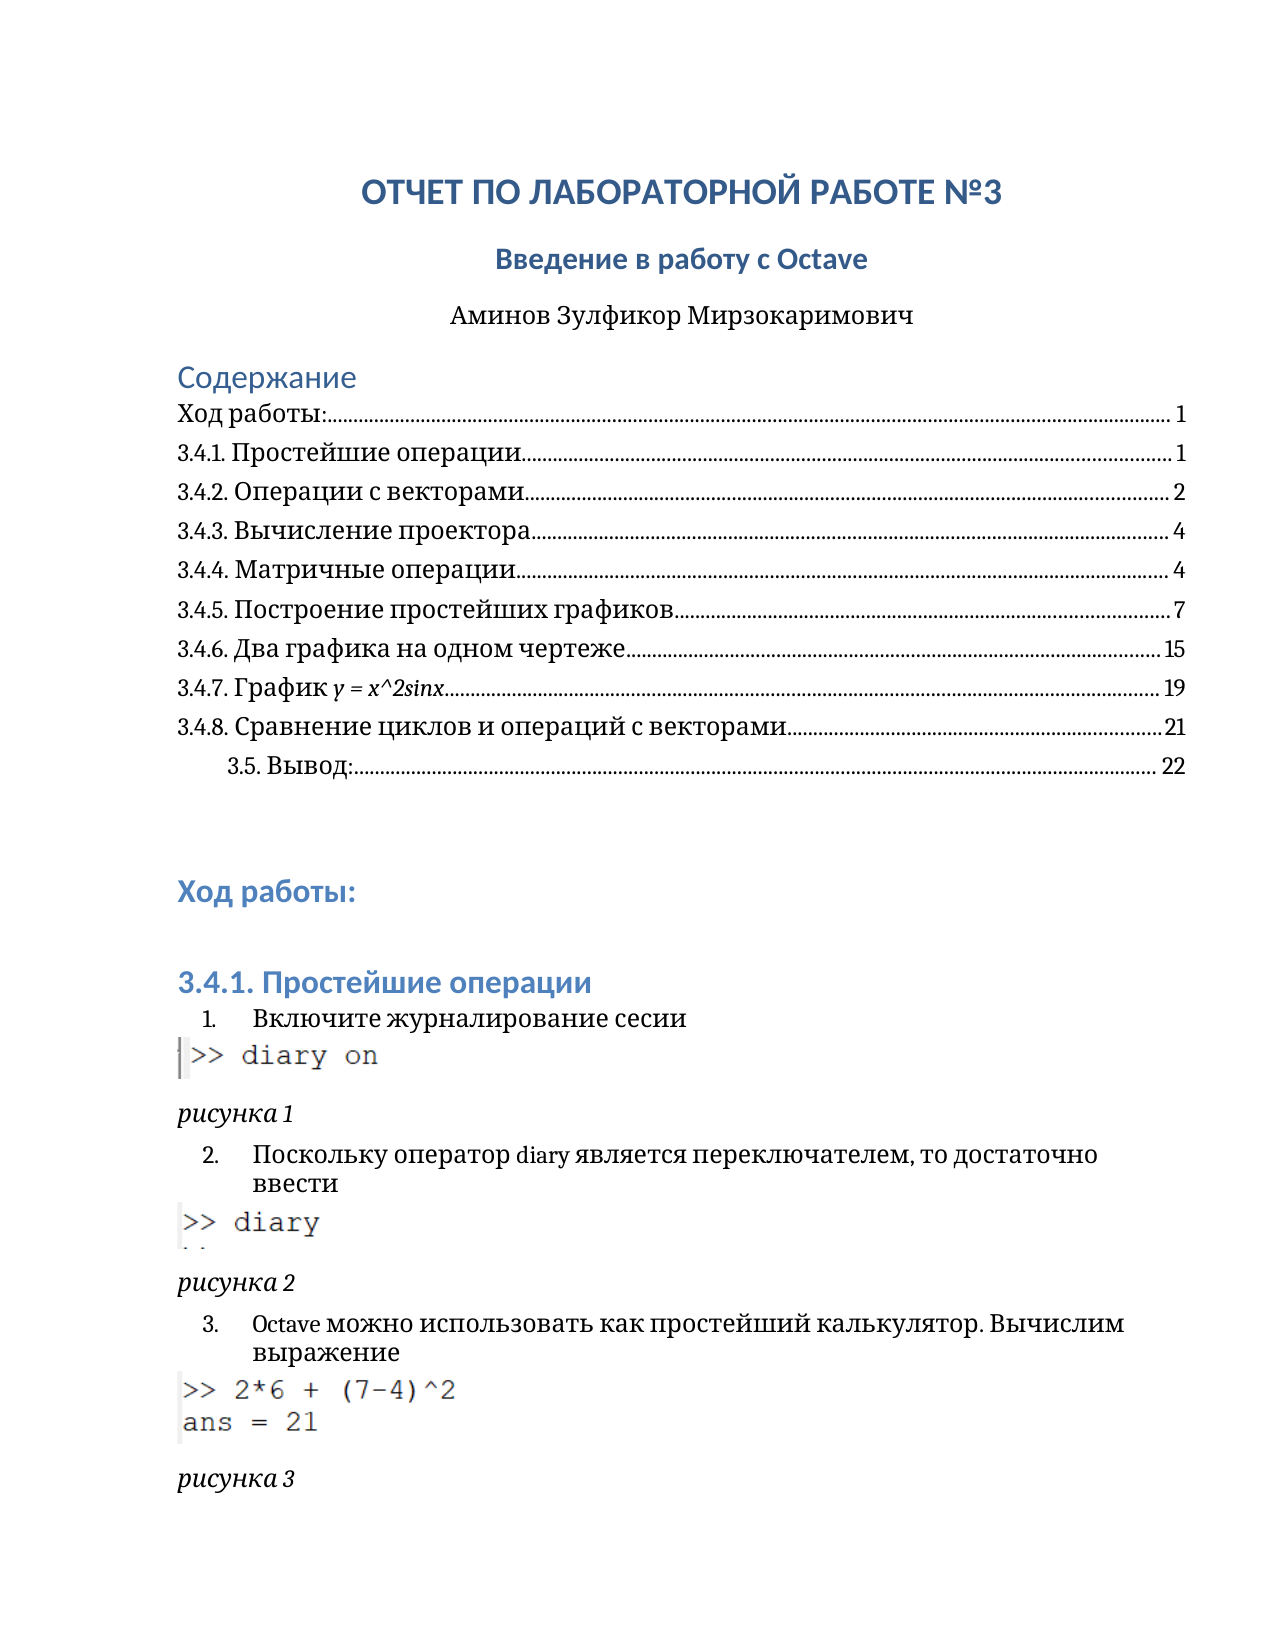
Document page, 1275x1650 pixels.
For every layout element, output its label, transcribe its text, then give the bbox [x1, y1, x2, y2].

picture [177, 1371, 478, 1444]
text рисунка 1 [177, 1099, 1186, 1128]
text рисунка 2 [177, 1269, 1186, 1298]
picture [177, 1202, 349, 1249]
title ОТЧЕТ ПО ЛАБОРАТОРНОЙ РАБОТЕ №3 [177, 168, 1186, 214]
text рисунка 3 [177, 1464, 1186, 1493]
picture [177, 1037, 388, 1079]
list Поскольку оператор diary является переключателем, то достаточно ввести [202, 1141, 1186, 1198]
subtitle Введение в работу с Octave [177, 239, 1186, 277]
list Octave можно использовать как простейший калькулятор. Вычислим выражение [202, 1310, 1186, 1368]
subtitle 3.4.1. Простейшие операции [177, 961, 1186, 1002]
list Включите журналирование сесии [202, 1005, 1186, 1034]
text Аминов Зулфикор Мирзокаримович [177, 302, 1186, 331]
subtitle Ход работы: [177, 870, 1186, 911]
